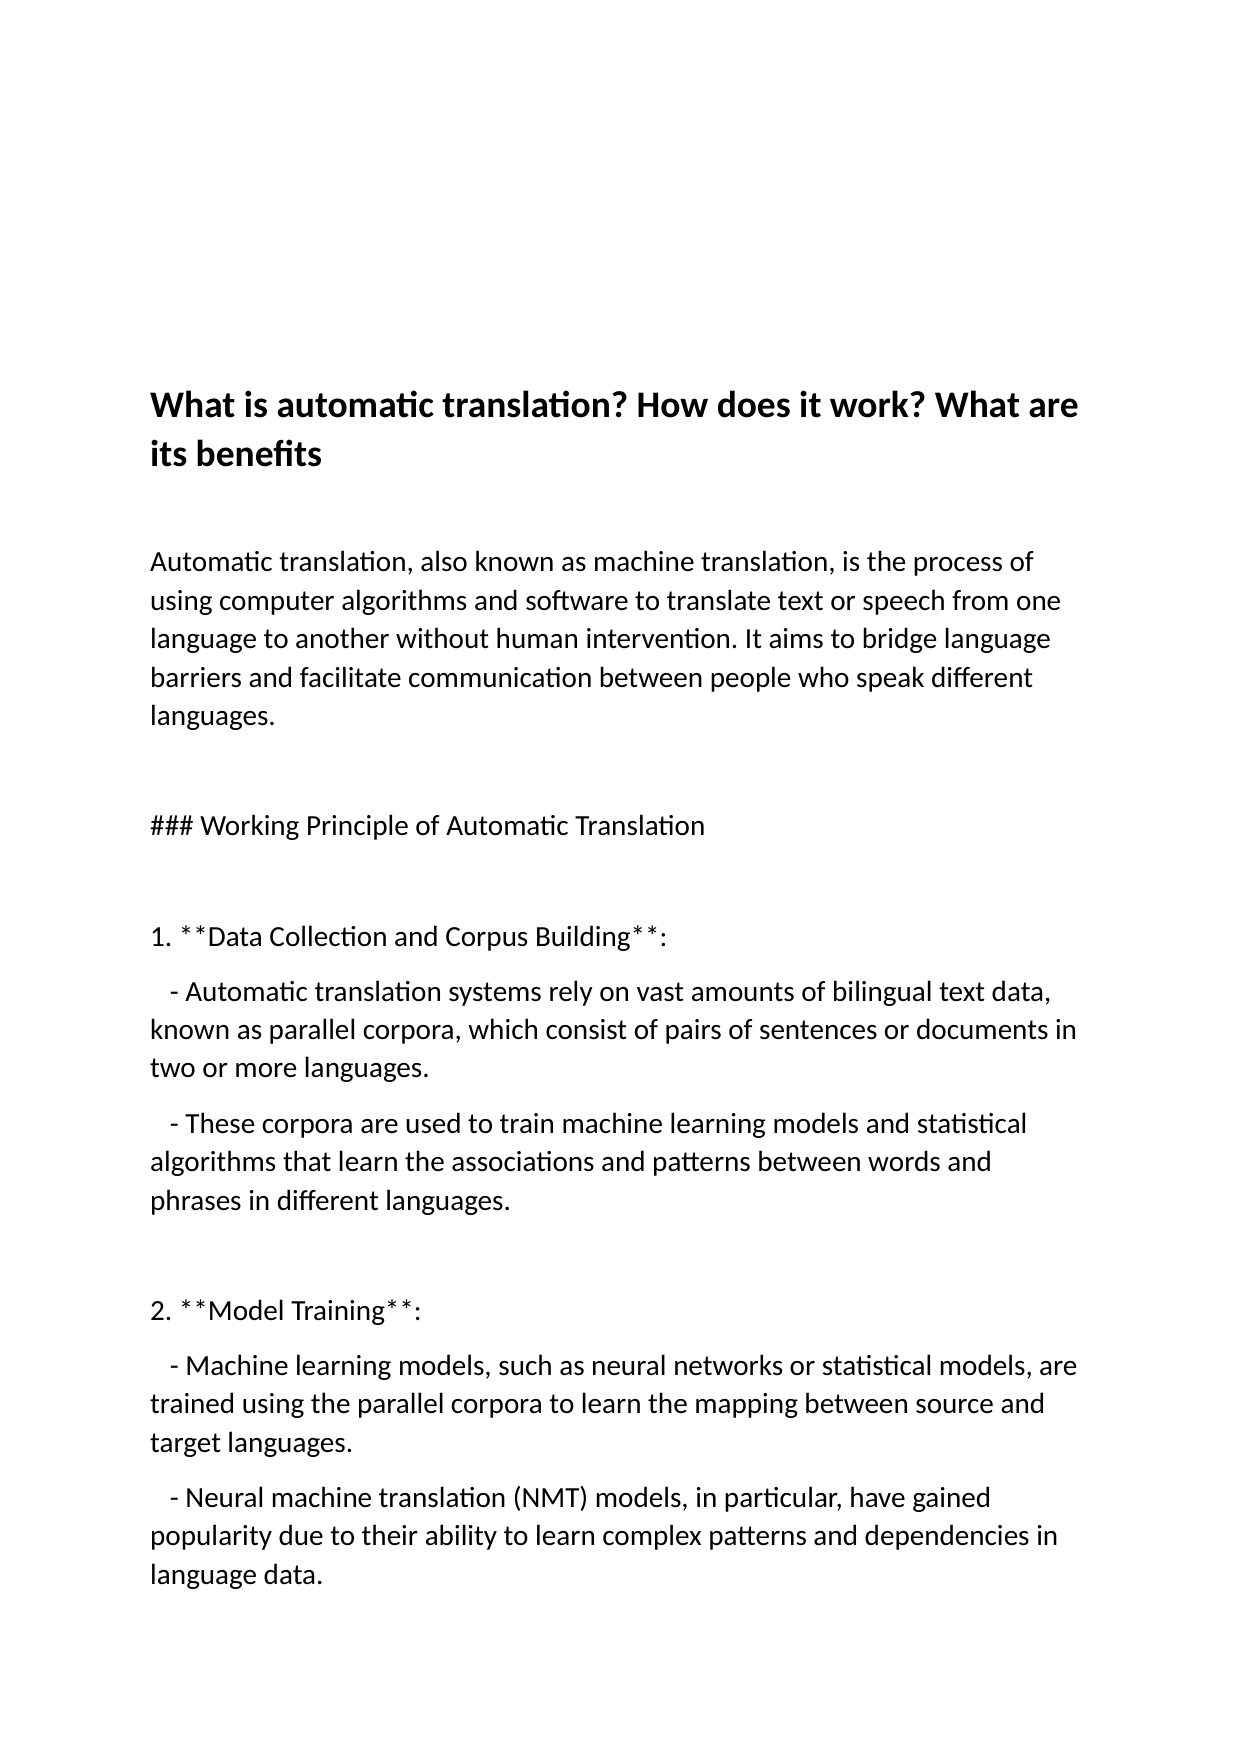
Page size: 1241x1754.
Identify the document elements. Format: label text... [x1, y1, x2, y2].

text 1. **Data Collection and Corpus Building**: [150, 918, 1090, 953]
text - These corpora are used to train machine learning models and statistical algorithms that learn the associations and patterns between words and phrases in different languages. [150, 1105, 1090, 1217]
text What is automatic translation? How does it work? What are its benefits [150, 381, 1090, 476]
text ### Working Principle of Automatic Translation [150, 807, 1090, 843]
text - Neural machine translation (NMT) models, in particular, have gained popularity due to their ability to learn complex patterns and dependencies in language data. [150, 1479, 1090, 1591]
text 2. **Model Training**: [150, 1292, 1090, 1327]
text - Automatic translation systems rely on vast amounts of bilingual text data, known as parallel corpora, which consist of pairs of sentences or documents in two or more languages. [150, 973, 1090, 1085]
text - Machine learning models, such as neural networks or statistical models, are trained using the parallel corpora to learn the mapping between source and target languages. [150, 1347, 1090, 1459]
text Automatic translation, also known as machine translation, is the process of using computer algorithms and software to translate text or speech from one language to another without human intervention. It aims to bridge language barriers and facilitate communication between people who speak different languages. [150, 543, 1090, 733]
